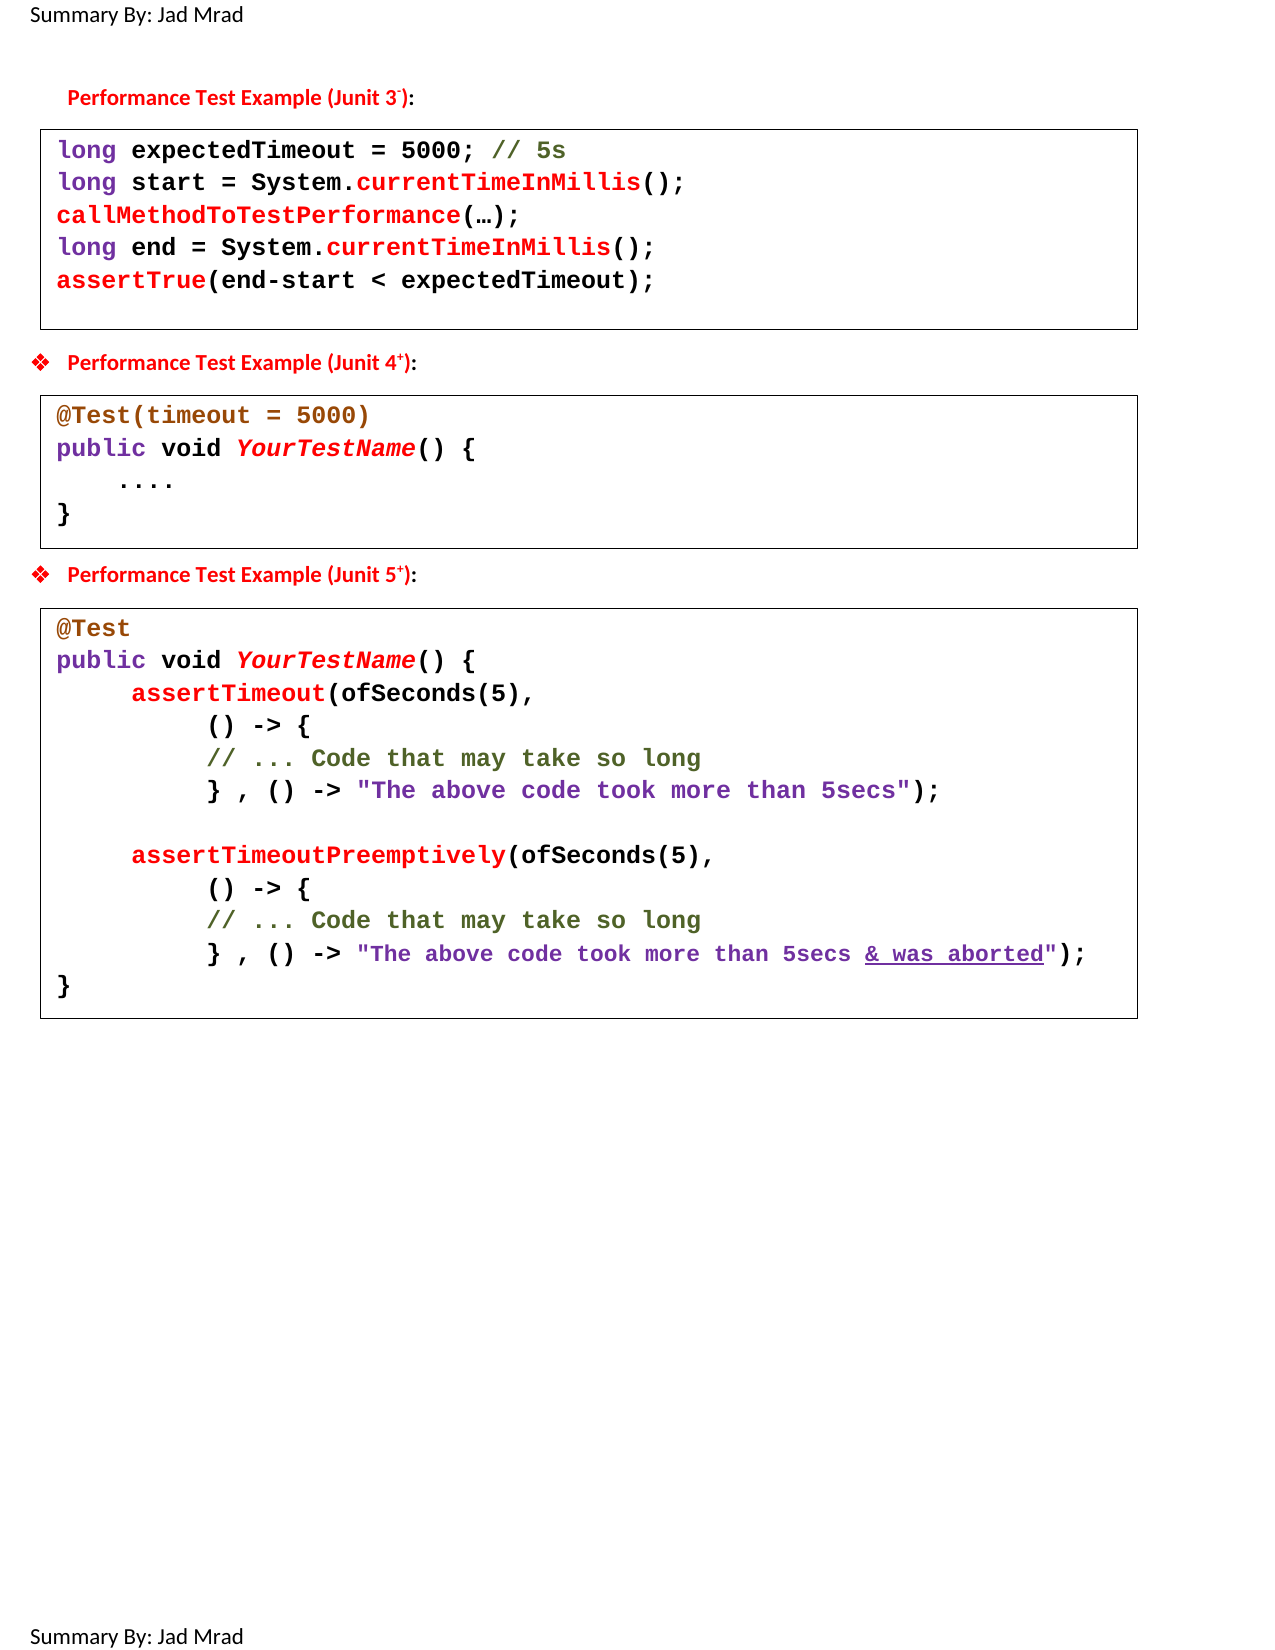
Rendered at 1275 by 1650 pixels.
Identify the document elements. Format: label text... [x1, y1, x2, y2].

list Performance Test Example (Junit 5+): [30, 560, 1245, 588]
list Performance Test Example (Junit 3-): [67, 83, 1245, 111]
list Performance Test Example (Junit 4+): [30, 348, 1245, 376]
